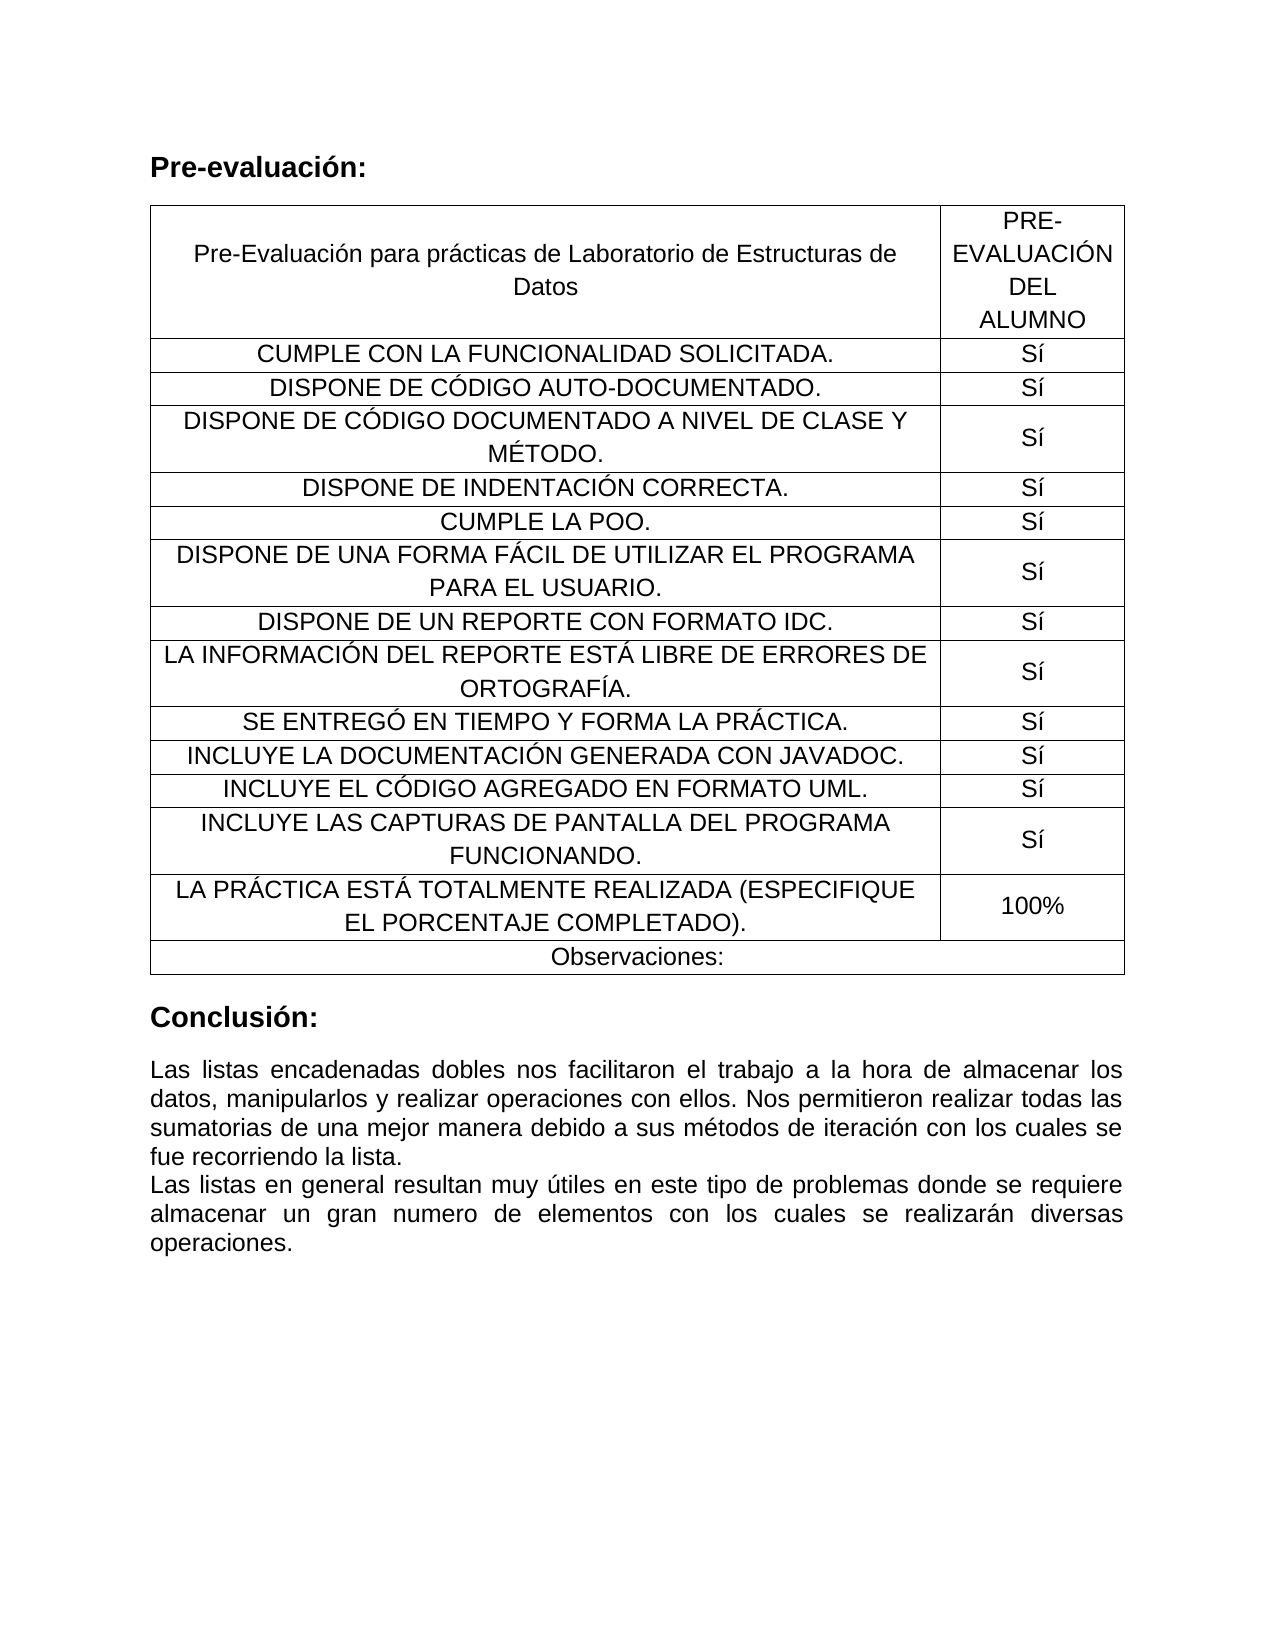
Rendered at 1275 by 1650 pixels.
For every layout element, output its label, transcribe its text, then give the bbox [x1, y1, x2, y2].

table_cell Sí [941, 707, 1124, 740]
table_cell Sí [941, 607, 1124, 639]
table_cell CUMPLE LA POO. [151, 507, 940, 539]
text Las listas en general resultan muy útiles en este tipo de problemas donde se requiere almacenar un gran numero de elementos con los cuales se realizarán diversas operaciones. [150, 1170, 1125, 1257]
table_cell CUMPLE CON LA FUNCIONALIDAD SOLICITADA. [151, 339, 940, 372]
table_header PRE-EVALUACIÓN DEL ALUMNO [941, 206, 1124, 338]
text Pre-evaluación: [150, 150, 1125, 183]
table_cell 100% [941, 875, 1124, 940]
table_cell Sí [941, 339, 1124, 372]
text Conclusión: [150, 1000, 1125, 1034]
table_cell INCLUYE LA DOCUMENTACIÓN GENERADA CON JAVADOC. [151, 741, 940, 773]
table_cell Sí [941, 473, 1124, 506]
table_cell Sí [941, 775, 1124, 807]
table_cell INCLUYE EL CÓDIGO AGREGADO EN FORMATO UML. [151, 775, 940, 807]
table_cell Sí [941, 540, 1124, 606]
table_header Pre-Evaluación para prácticas de Laboratorio de Estructuras de Datos [151, 206, 940, 338]
table_cell LA PRÁCTICA ESTÁ TOTALMENTE REALIZADA (ESPECIFIQUE EL PORCENTAJE COMPLETADO). [151, 875, 940, 940]
table_cell Sí [941, 741, 1124, 773]
table_cell Observaciones: [151, 941, 1124, 974]
table_cell Sí [941, 373, 1124, 405]
table_cell Sí [941, 808, 1124, 874]
table_cell DISPONE DE UN REPORTE CON FORMATO IDC. [151, 607, 940, 639]
table_cell DISPONE DE CÓDIGO DOCUMENTADO A NIVEL DE CLASE Y MÉTODO. [151, 406, 940, 472]
table_cell DISPONE DE INDENTACIÓN CORRECTA. [151, 473, 940, 506]
table_cell Sí [941, 406, 1124, 472]
text Las listas encadenadas dobles nos facilitaron el trabajo a la hora de almacenar los datos, manipularlos y realizar operaciones con ellos. Nos permitieron realizar todas las sumatorias de una mejor manera debido a sus métodos de iteración con los cuales se fue recorriendo la lista. [150, 1055, 1125, 1170]
table_cell DISPONE DE CÓDIGO AUTO-DOCUMENTADO. [151, 373, 940, 405]
table_cell DISPONE DE UNA FORMA FÁCIL DE UTILIZAR EL PROGRAMA PARA EL USUARIO. [151, 540, 940, 606]
table_cell SE ENTREGÓ EN TIEMPO Y FORMA LA PRÁCTICA. [151, 707, 940, 740]
table_cell Sí [941, 507, 1124, 539]
table_cell INCLUYE LAS CAPTURAS DE PANTALLA DEL PROGRAMA FUNCIONANDO. [151, 808, 940, 874]
table_cell LA INFORMACIÓN DEL REPORTE ESTÁ LIBRE DE ERRORES DE ORTOGRAFÍA. [151, 641, 940, 706]
table_cell Sí [941, 641, 1124, 706]
